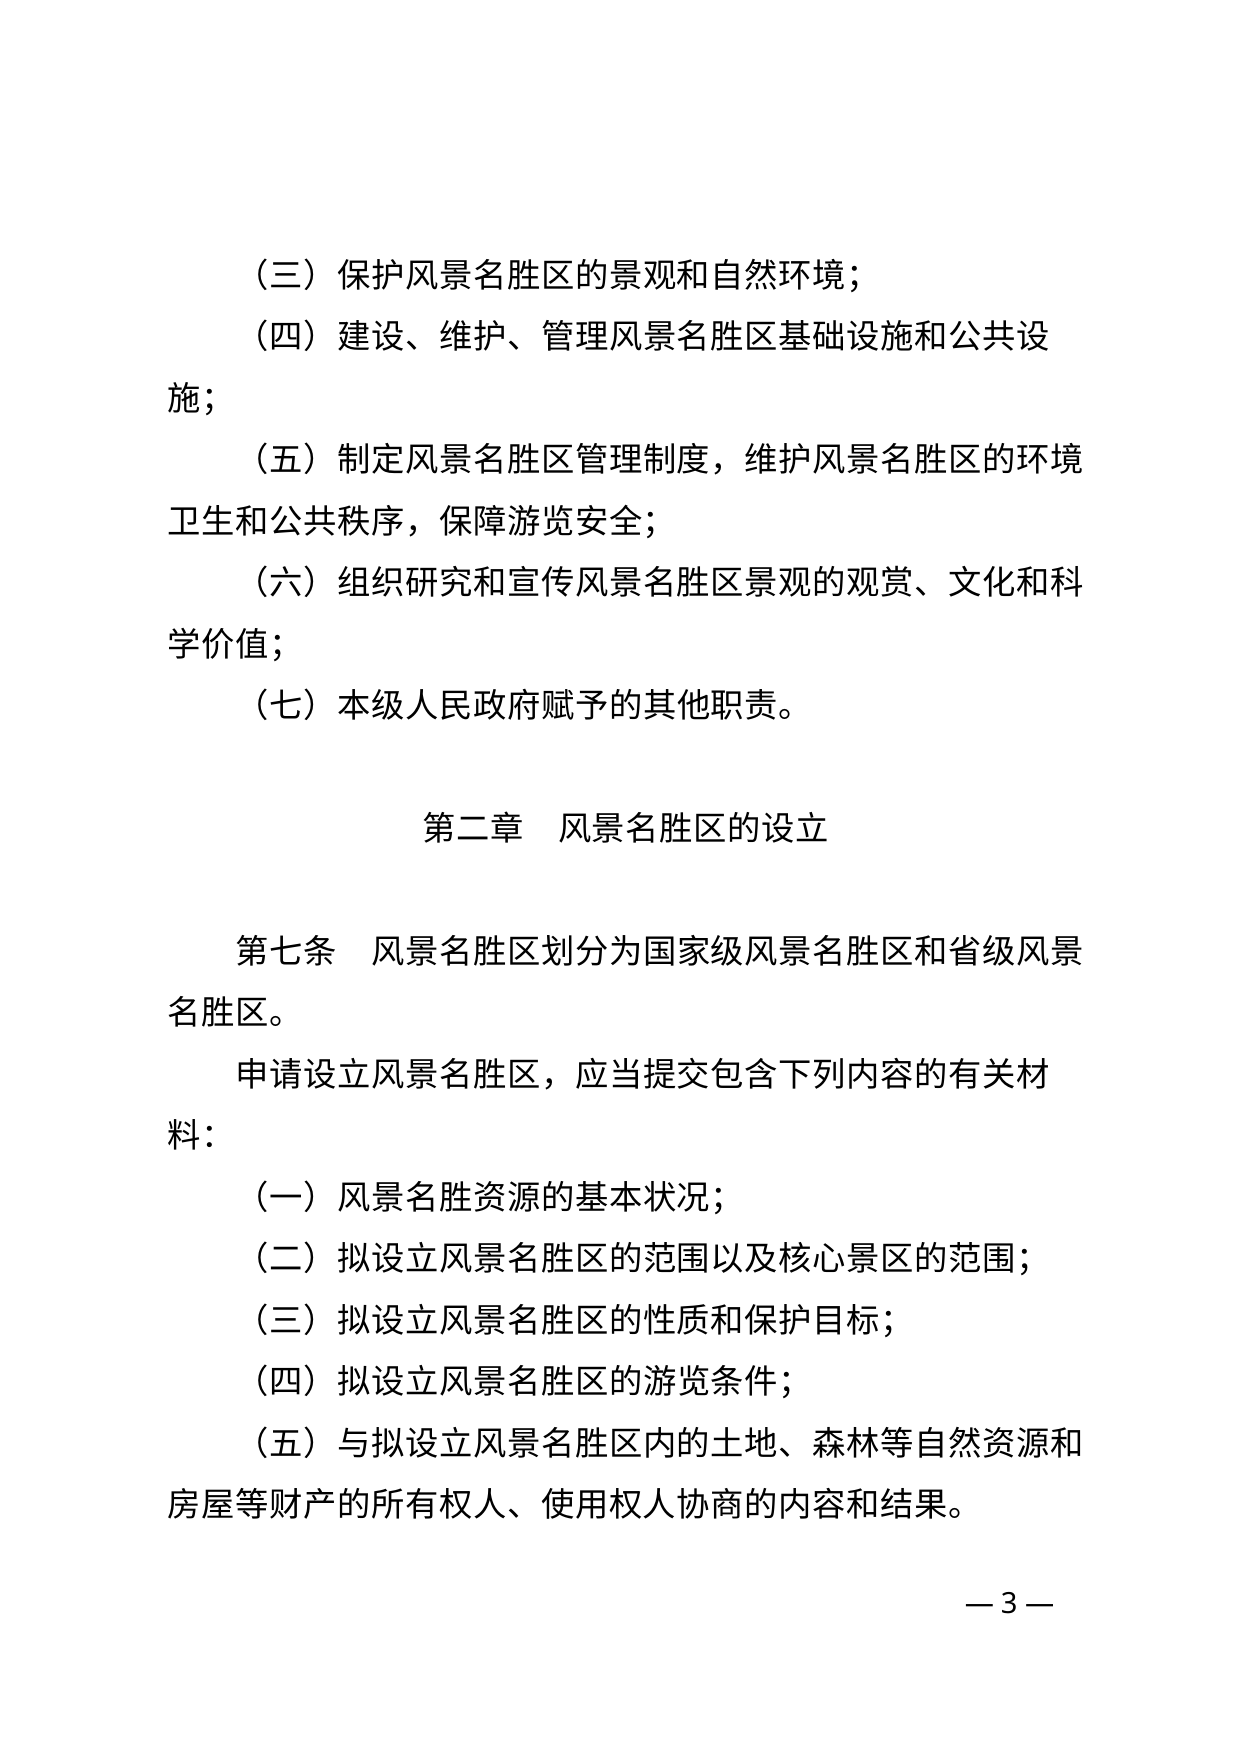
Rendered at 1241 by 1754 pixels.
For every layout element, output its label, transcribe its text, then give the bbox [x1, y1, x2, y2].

text 申请设立风景名胜区，应当提交包含下列内容的有关材料： [168, 1041, 1084, 1164]
text （四）拟设立风景名胜区的游览条件； [168, 1348, 1084, 1410]
text （二）拟设立风景名胜区的范围以及核心景区的范围； [168, 1225, 1084, 1287]
text （五）制定风景名胜区管理制度，维护风景名胜区的环境卫生和公共秩序，保障游览安全； [168, 426, 1084, 549]
text 第七条 风景名胜区划分为国家级风景名胜区和省级风景名胜区。 [168, 918, 1084, 1041]
text 第二章 风景名胜区的设立 [168, 795, 1084, 857]
text （一）风景名胜资源的基本状况； [168, 1164, 1084, 1225]
text （四）建设、维护、管理风景名胜区基础设施和公共设施； [168, 303, 1084, 426]
text （六）组织研究和宣传风景名胜区景观的观赏、文化和科学价值； [168, 549, 1084, 672]
text （五）与拟设立风景名胜区内的土地、森林等自然资源和房屋等财产的所有权人、使用权人协商的内容和结果。 [168, 1410, 1084, 1533]
text （三）保护风景名胜区的景观和自然环境； [168, 242, 1084, 303]
text （七）本级人民政府赋予的其他职责。 [168, 672, 1084, 734]
text （三）拟设立风景名胜区的性质和保护目标； [168, 1287, 1084, 1348]
